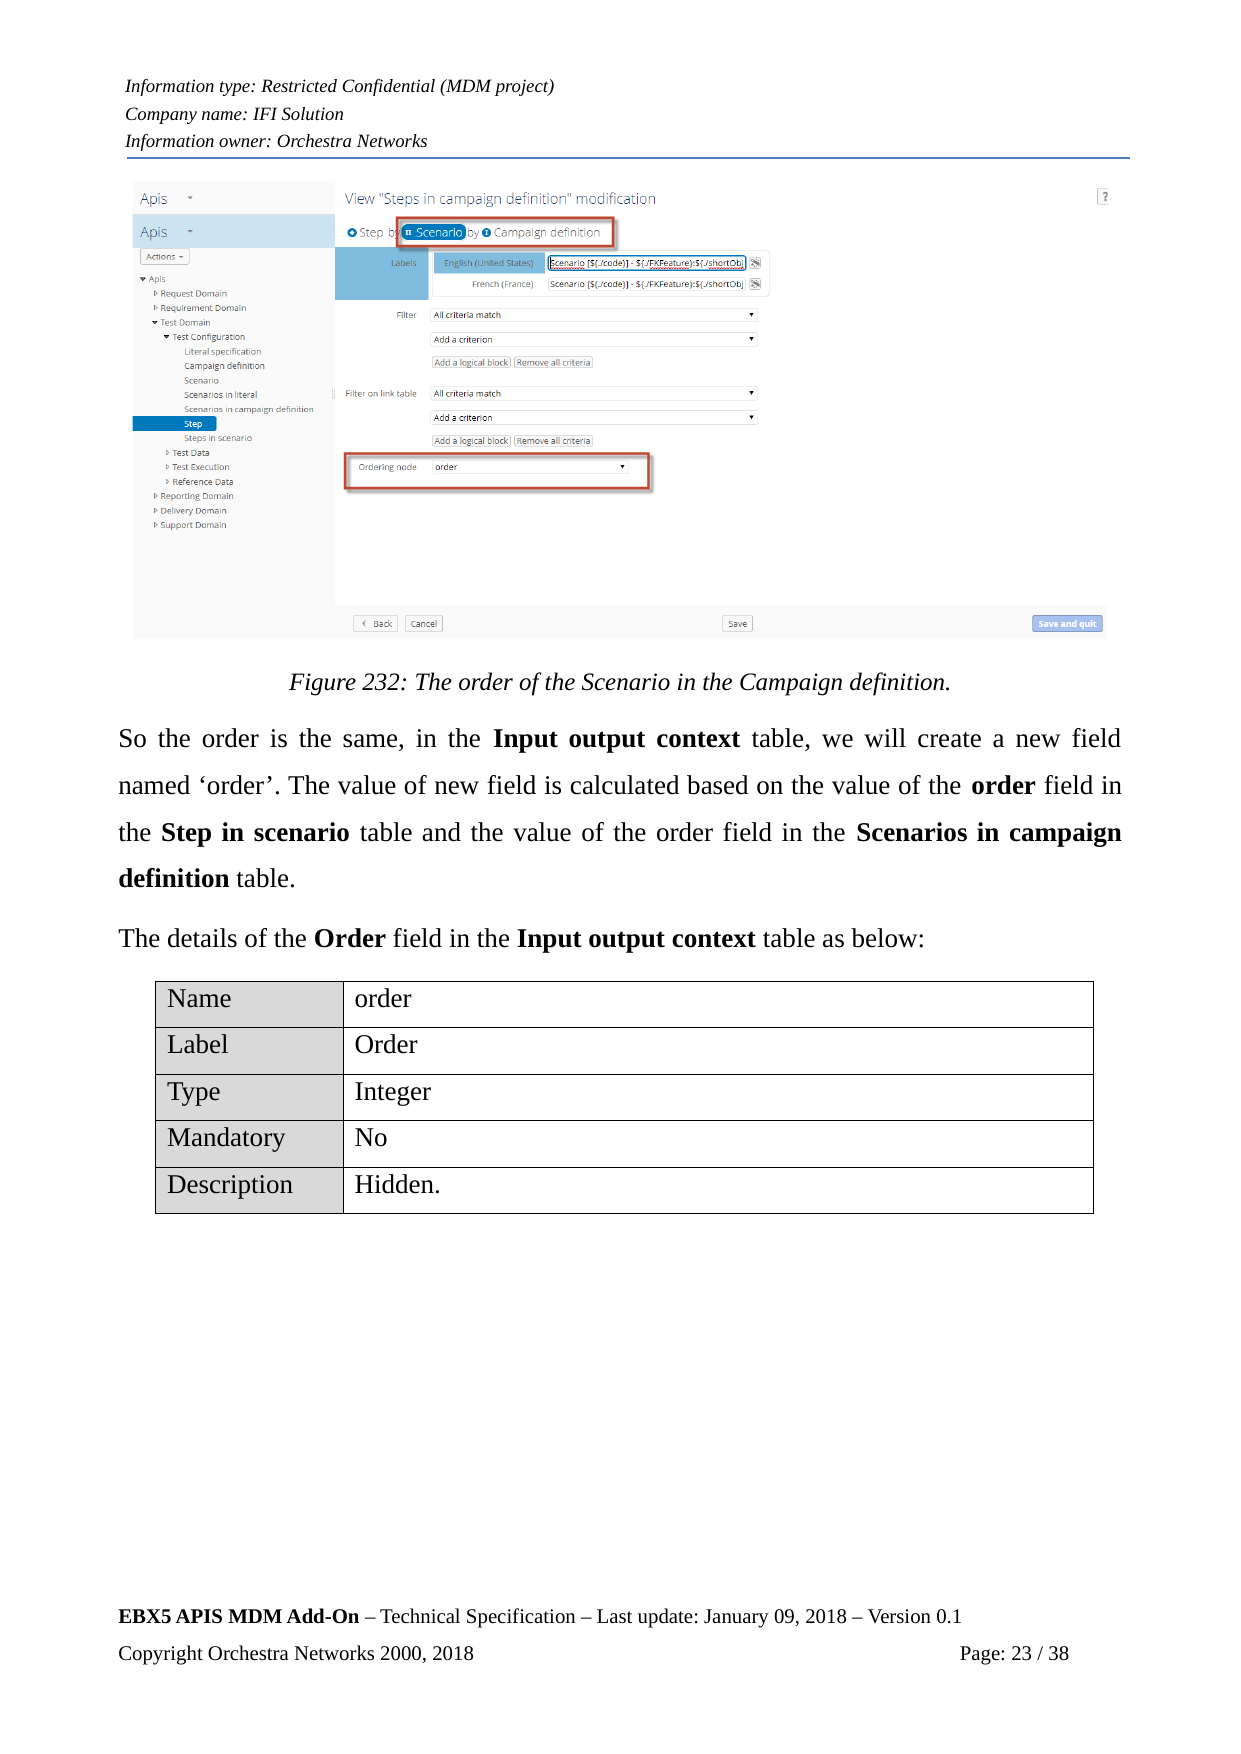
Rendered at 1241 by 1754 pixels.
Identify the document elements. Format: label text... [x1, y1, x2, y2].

picture [132, 181, 1108, 639]
table_cell Type [156, 1075, 343, 1120]
table_cell Description [156, 1168, 343, 1213]
table_cell Mandatory [156, 1121, 343, 1167]
text So the order is the same, in the Input output context table, we will create a new field named ‘order’. The value of new field is calculated based on the value of the order field in the Step in scenario table and the value of the order field in the Scenarios in campaign definition table. [118, 722, 1122, 894]
table_cell Hidden. [344, 1168, 1093, 1213]
table_header Name [156, 982, 343, 1027]
table_cell Integer [344, 1075, 1093, 1120]
text Figure 232: The order of the Scenario in the Campaign definition. [118, 667, 1122, 696]
table_header order [344, 982, 1093, 1027]
table_cell Label [156, 1028, 343, 1074]
table_cell No [344, 1121, 1093, 1167]
table_cell Order [344, 1028, 1093, 1074]
text The details of the Order field in the Input output context table as below: [118, 922, 1122, 953]
